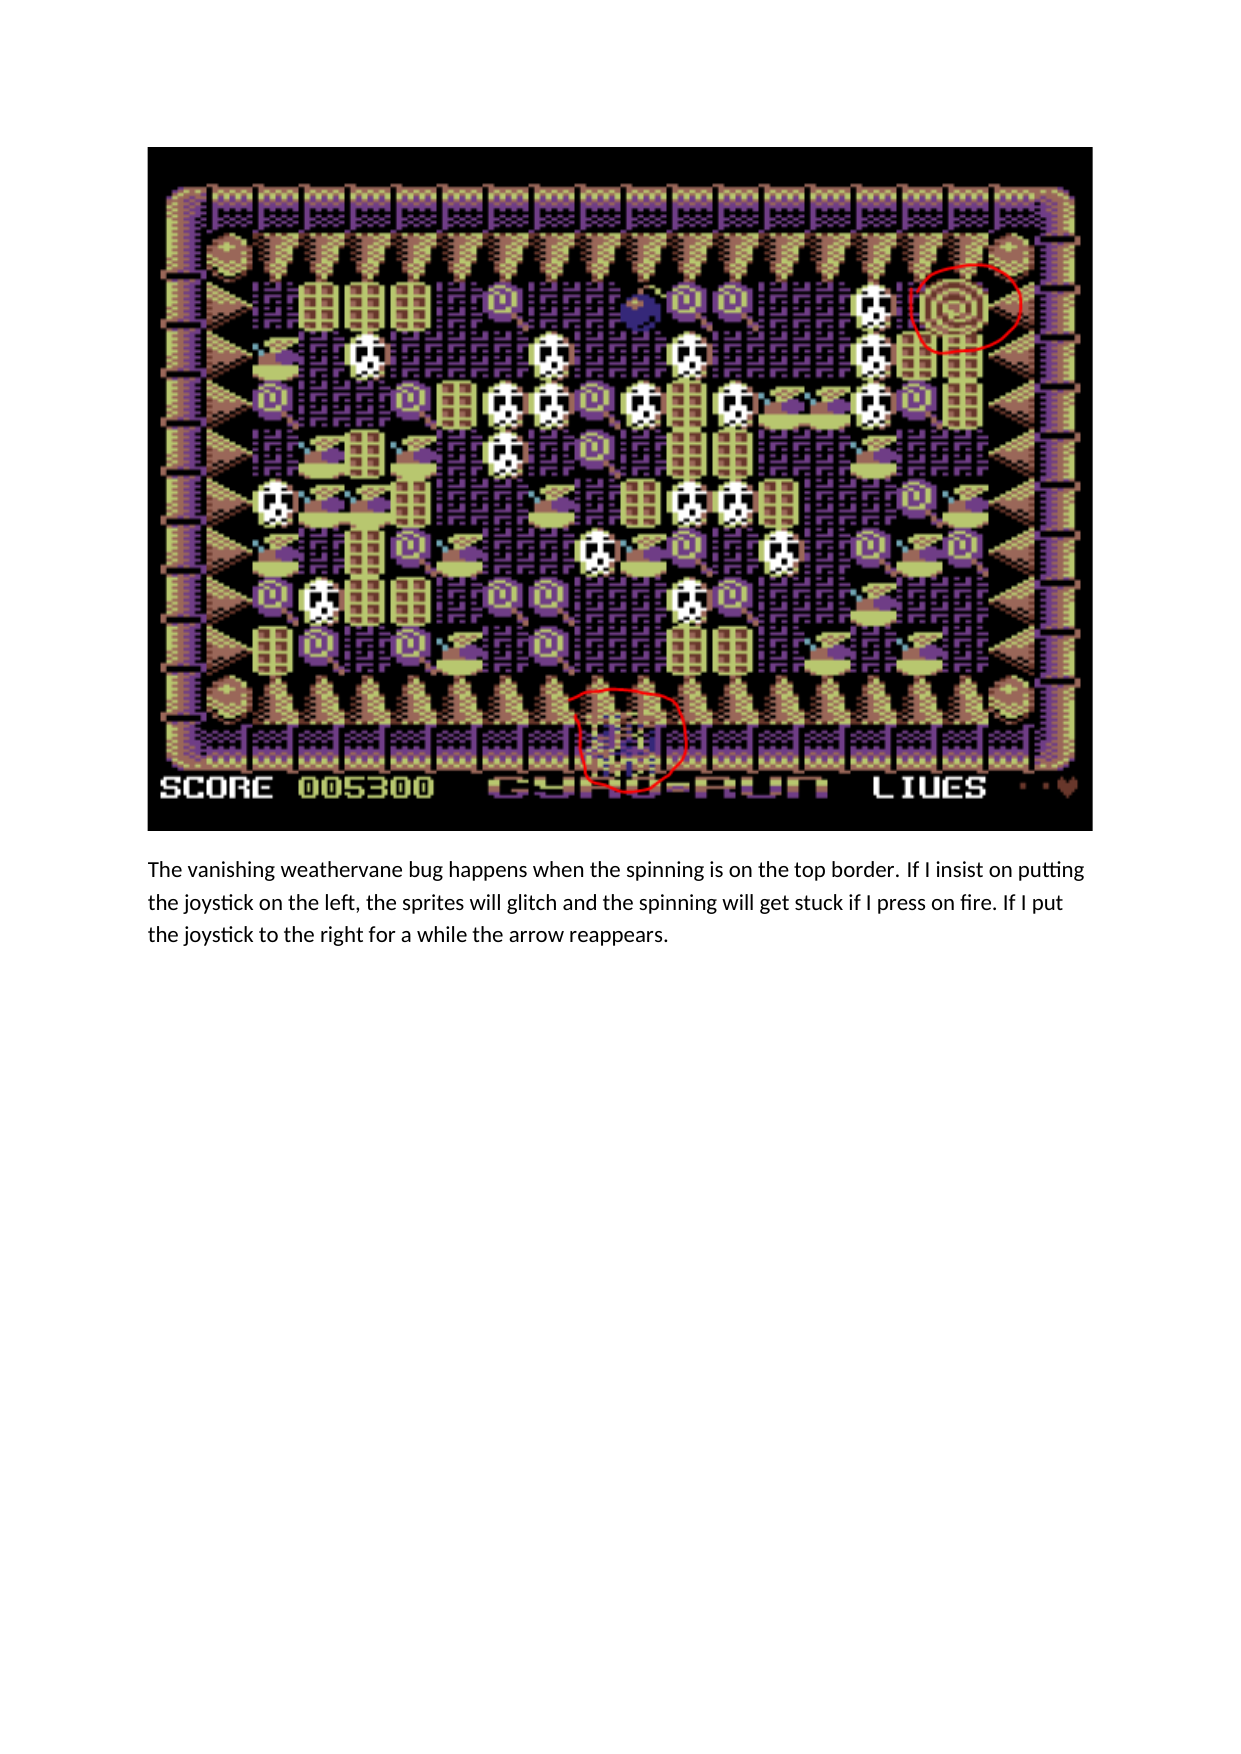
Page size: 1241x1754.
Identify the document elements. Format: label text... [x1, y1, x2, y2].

picture [147, 147, 1093, 831]
text The vanishing weathervane bug happens when the spinning is on the top border. If I insist on putting the joystick on the left, the sprites will glitch and the spinning will get stuck if I press on fire. If I put the joystick to the right for a while the arrow reappears. [148, 855, 1093, 948]
